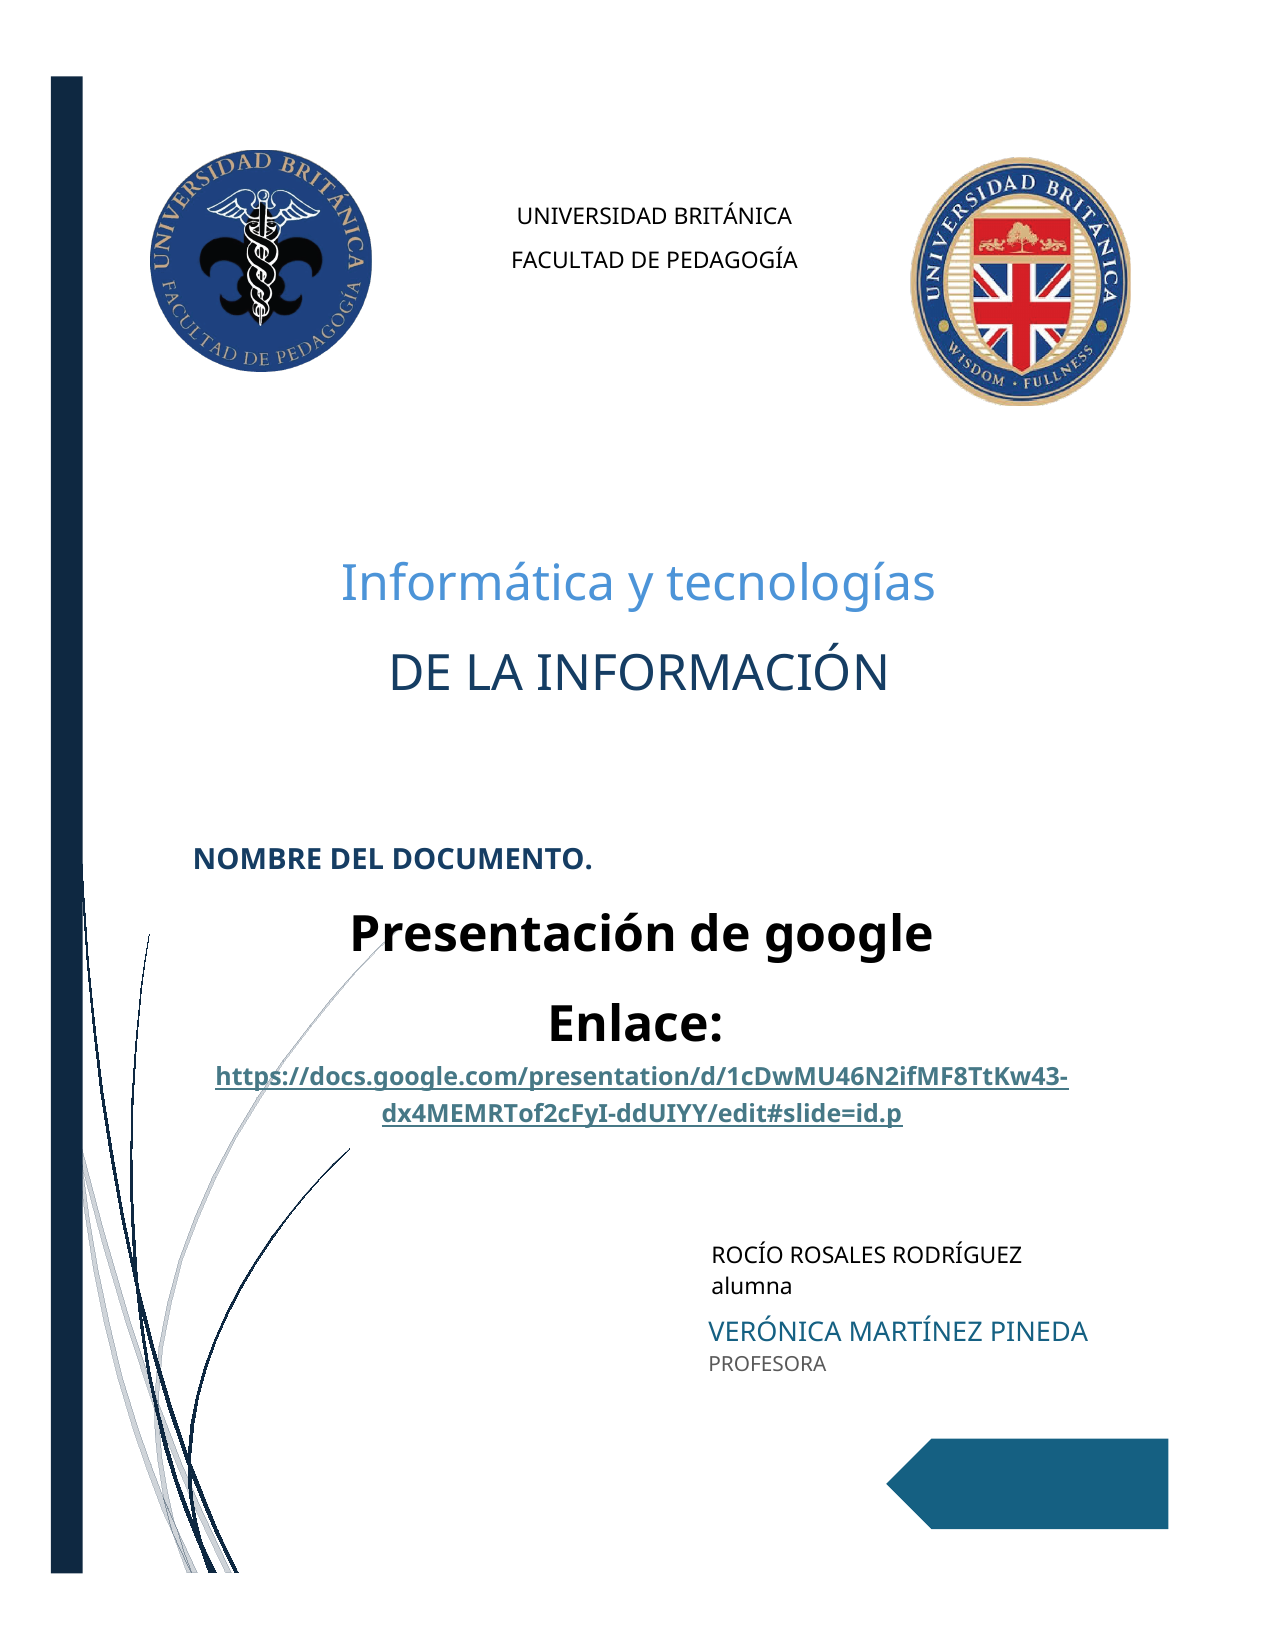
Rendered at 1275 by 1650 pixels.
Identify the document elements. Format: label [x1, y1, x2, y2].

picture [910, 157, 1131, 406]
picture [150, 150, 372, 372]
